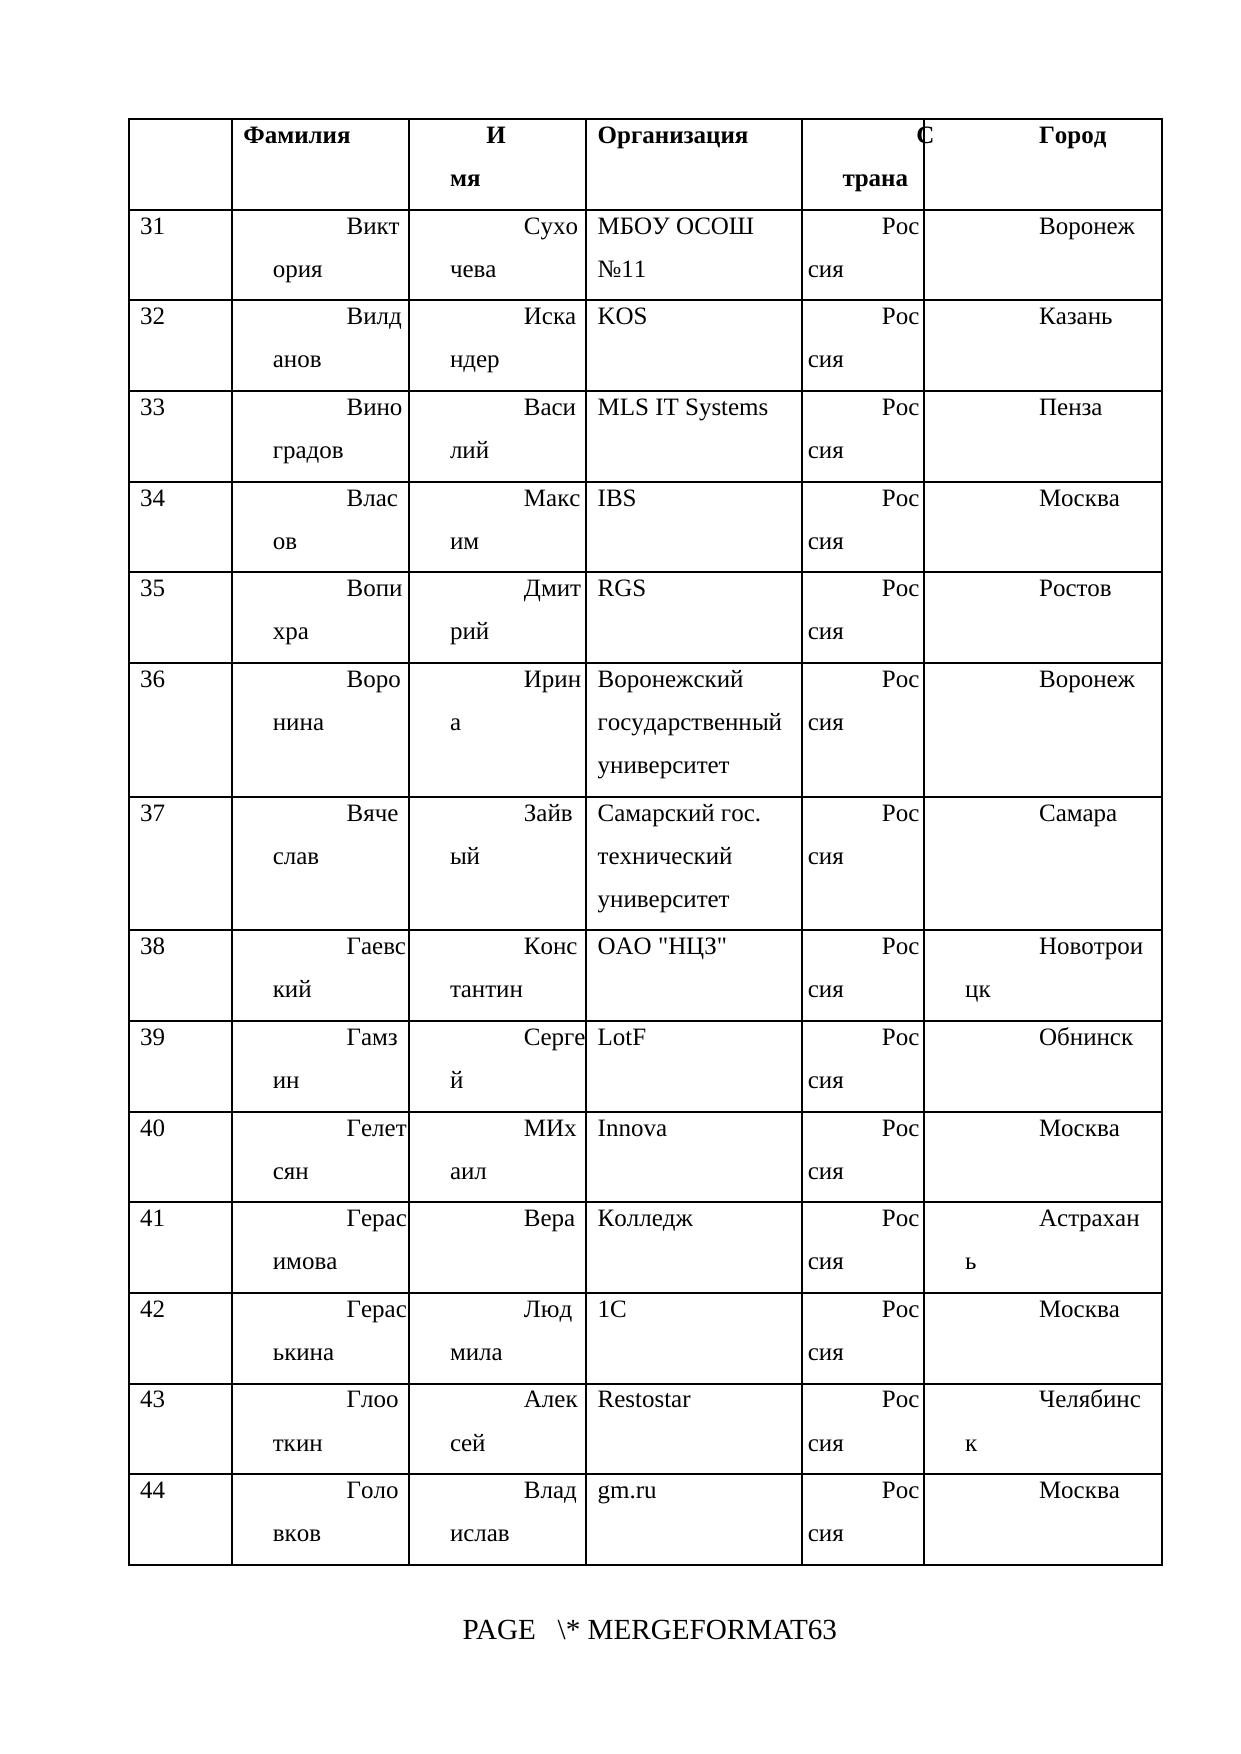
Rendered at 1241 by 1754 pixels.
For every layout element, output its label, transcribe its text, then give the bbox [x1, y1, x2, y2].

table_cell Самара [925, 798, 1161, 929]
table_cell Гамзин [233, 1022, 408, 1111]
table_cell Москва [925, 1113, 1161, 1201]
table_cell Ростов [925, 573, 1161, 662]
table_cell Россия [803, 931, 923, 1020]
table_cell Россия [803, 1475, 923, 1564]
table_cell Россия [803, 1022, 923, 1111]
table_cell Дмитрий [410, 573, 585, 662]
table_cell МИхаил [410, 1113, 585, 1201]
table_cell LotF [587, 1022, 801, 1111]
table_cell Зайвый [410, 798, 585, 929]
table_cell Людмила [410, 1294, 585, 1382]
table_cell 38 [130, 931, 231, 1020]
table_header [130, 120, 231, 209]
table_cell ОАО "НЦЗ" [587, 931, 801, 1020]
table_cell 41 [130, 1203, 231, 1292]
table_cell Константин [410, 931, 585, 1020]
table_cell 36 [130, 664, 231, 796]
table_cell Москва [925, 483, 1161, 571]
table_cell Россия [803, 798, 923, 929]
table_cell 31 [130, 211, 231, 299]
table_header Страна [803, 120, 923, 209]
table_cell Вячеслав [233, 798, 408, 929]
table_cell Власов [233, 483, 408, 571]
table_cell Россия [803, 1113, 923, 1201]
table_cell Глооткин [233, 1385, 408, 1473]
table_cell 39 [130, 1022, 231, 1111]
table_cell 32 [130, 301, 231, 390]
table_cell МБОУ ОСОШ №11 [587, 211, 801, 299]
table_cell 44 [130, 1475, 231, 1564]
table_cell RGS [587, 573, 801, 662]
table_cell Вера [410, 1203, 585, 1292]
table_cell Ирина [410, 664, 585, 796]
table_cell 37 [130, 798, 231, 929]
table_cell Максим [410, 483, 585, 571]
table_cell Казань [925, 301, 1161, 390]
table_cell IBS [587, 483, 801, 571]
table_cell 35 [130, 573, 231, 662]
table_cell Новотроицк [925, 931, 1161, 1020]
table_cell Гелетсян [233, 1113, 408, 1201]
table_cell Россия [803, 392, 923, 481]
table_cell Restostar [587, 1385, 801, 1473]
table_cell Вопихра [233, 573, 408, 662]
table_cell Россия [803, 1203, 923, 1292]
table_cell Гераськина [233, 1294, 408, 1382]
table_cell KOS [587, 301, 801, 390]
table_cell MLS IT Systems [587, 392, 801, 481]
table_cell Воронежский государственный университет [587, 664, 801, 796]
table_header Город [925, 120, 1161, 209]
table_cell Москва [925, 1475, 1161, 1564]
table_cell Россия [803, 1294, 923, 1382]
table_cell 42 [130, 1294, 231, 1382]
table_cell Алексей [410, 1385, 585, 1473]
table_cell Головков [233, 1475, 408, 1564]
table_cell 33 [130, 392, 231, 481]
table_cell Василий [410, 392, 585, 481]
table_cell Сергей [410, 1022, 585, 1111]
table_cell Вилданов [233, 301, 408, 390]
table_cell Виноградов [233, 392, 408, 481]
table_cell 43 [130, 1385, 231, 1473]
table_cell Воронеж [925, 211, 1161, 299]
table_cell Астрахань [925, 1203, 1161, 1292]
table_cell Россия [803, 664, 923, 796]
table_header Фамилия [233, 120, 408, 209]
table_cell Россия [803, 483, 923, 571]
table_cell gm.ru [587, 1475, 801, 1564]
table_cell 1С [587, 1294, 801, 1382]
table_cell Искандер [410, 301, 585, 390]
table_header Организация [587, 120, 801, 209]
table_cell Колледж [587, 1203, 801, 1292]
table_cell Россия [803, 301, 923, 390]
table_cell Россия [803, 573, 923, 662]
table_cell Самарский гос. технический университет [587, 798, 801, 929]
table_cell Виктория [233, 211, 408, 299]
table_cell Innova [587, 1113, 801, 1201]
table_header Имя [410, 120, 585, 209]
table_cell Обнинск [925, 1022, 1161, 1111]
table_cell Сухочева [410, 211, 585, 299]
table_cell Воронеж [925, 664, 1161, 796]
table_cell 40 [130, 1113, 231, 1201]
table_cell Воронина [233, 664, 408, 796]
table_cell Москва [925, 1294, 1161, 1382]
table_cell Россия [803, 1385, 923, 1473]
table_cell Владислав [410, 1475, 585, 1564]
table_cell Гаевский [233, 931, 408, 1020]
table_cell Россия [803, 211, 923, 299]
table_cell 34 [130, 483, 231, 571]
table_cell Герасимова [233, 1203, 408, 1292]
table_cell Челябинск [925, 1385, 1161, 1473]
table_cell Пенза [925, 392, 1161, 481]
